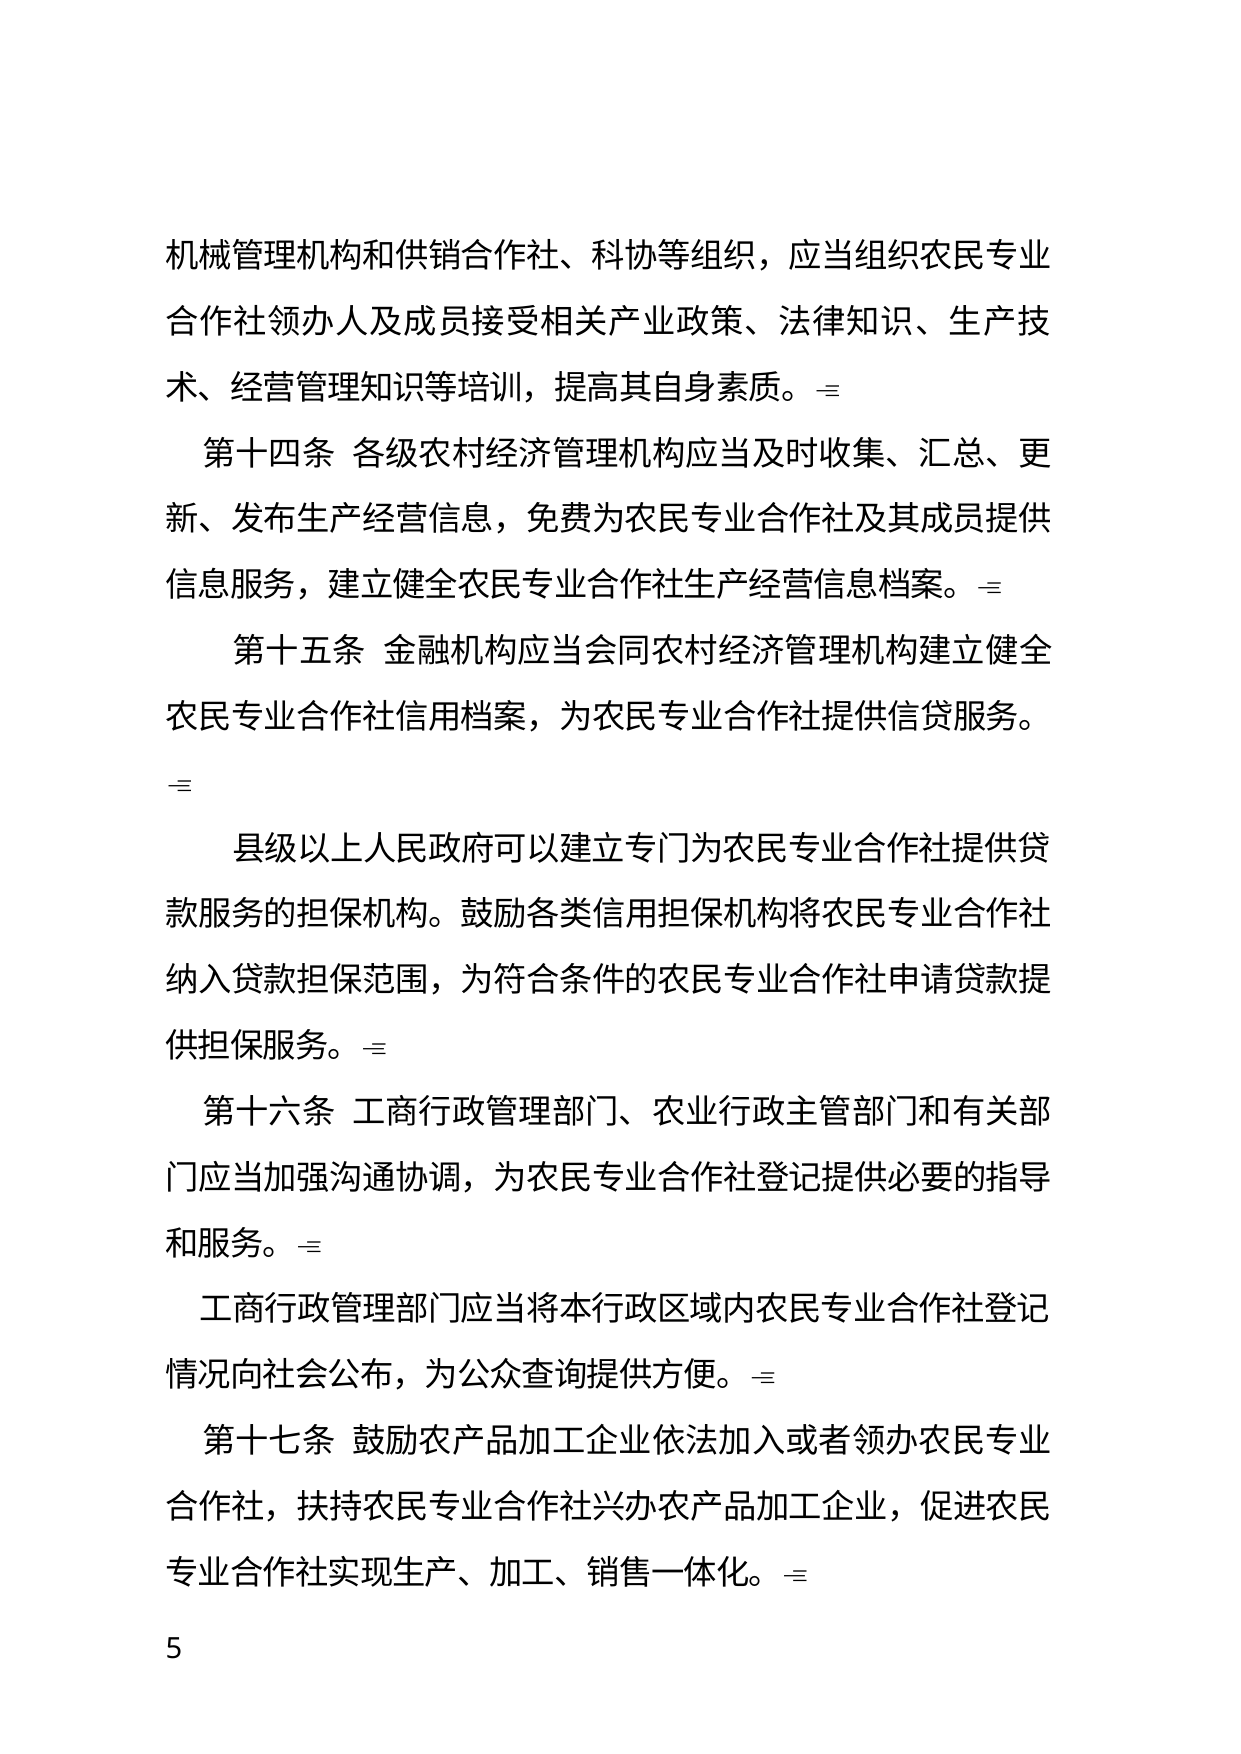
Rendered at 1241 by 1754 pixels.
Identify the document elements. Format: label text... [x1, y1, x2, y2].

text 第十六条 工商行政管理部门、农业行政主管部门和有关部门应当加强沟通协调，为农民专业合作社登记提供必要的指导和服务。 [165, 1076, 1052, 1273]
text 工商行政管理部门应当将本行政区域内农民专业合作社登记情况向社会公布，为公众查询提供方便。 [165, 1273, 1052, 1405]
text 第十七条 鼓励农产品加工企业依法加入或者领办农民专业合作社，扶持农民专业合作社兴办农产品加工企业，促进农民专业合作社实现生产、加工、销售一体化。 [165, 1405, 1052, 1602]
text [165, 220, 1052, 417]
text 县级以上人民政府可以建立专门为农民专业合作社提供贷款服务的担保机构。鼓励各类信用担保机构将农民专业合作社纳入贷款担保范围，为符合条件的农民专业合作社申请贷款提供担保服务。 [165, 812, 1052, 1076]
text 第十四条 各级农村经济管理机构应当及时收集、汇总、更新、发布生产经营信息，免费为农民专业合作社及其成员提供信息服务，建立健全农民专业合作社生产经营信息档案。 [165, 417, 1052, 615]
text 第十五条 金融机构应当会同农村经济管理机构建立健全农民专业合作社信用档案，为农民专业合作社提供信贷服务。 [165, 615, 1052, 812]
